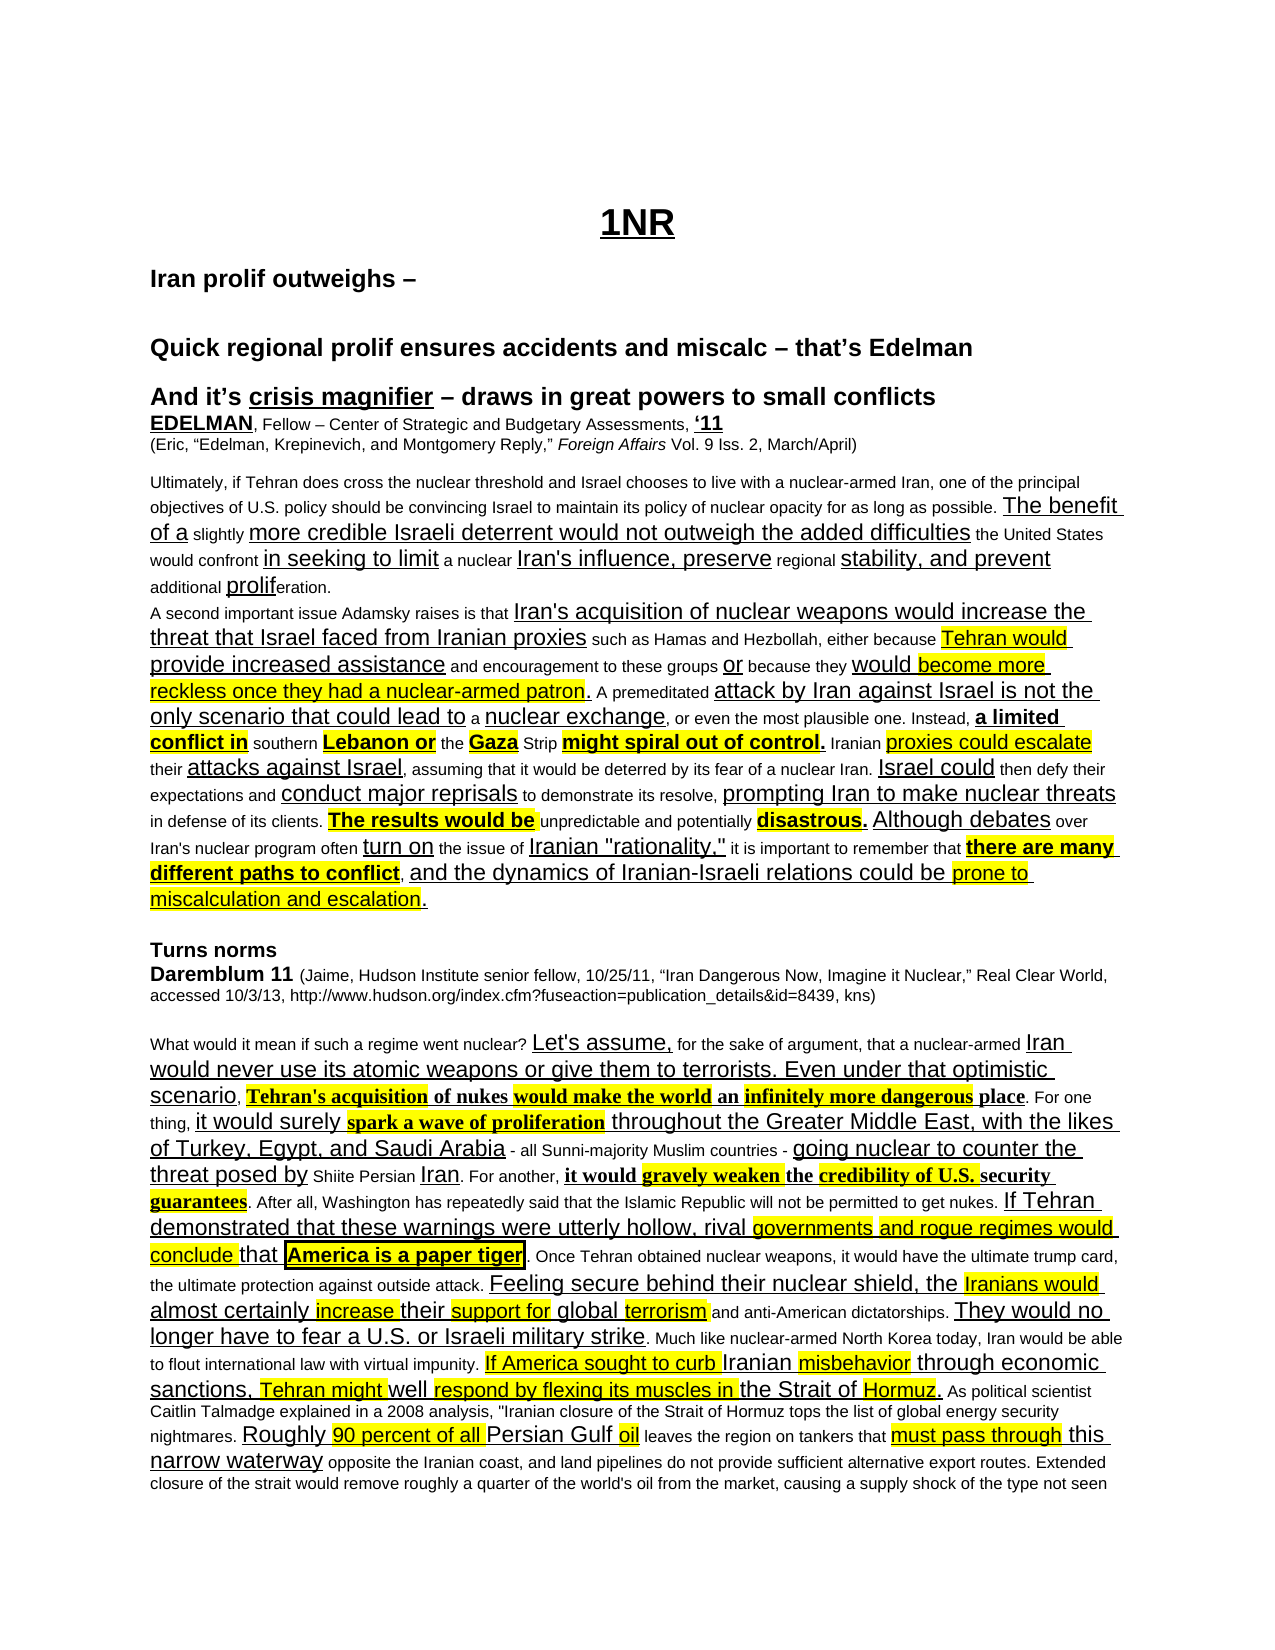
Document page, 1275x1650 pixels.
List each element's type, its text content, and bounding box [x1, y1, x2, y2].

text Daremblum 11 (Jaime, Hudson Institute senior fellow, 10/25/11, “Iran Dangerous Now, Imagine it Nuclear,” Real Clear World, accessed 10/3/13, http://www.hudson.org/index.cfm?fuseaction=publication_details&id=8439, kns) [150, 962, 1125, 1005]
text Edelman, Fellow – Center of Strategic and Budgetary Assessments, ‘11 [150, 411, 1125, 435]
subtitle 1NR [150, 200, 1125, 243]
text Quick regional prolif ensures accidents and miscalc – that’s Edelman [150, 333, 1125, 361]
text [150, 1029, 1125, 1493]
text (Eric, “Edelman, Krepinevich, and Montgomery Reply,” Foreign Affairs Vol. 9 Iss. 2, March/April) [150, 435, 1125, 454]
text And it’s crisis magnifier – draws in great powers to small conflicts [150, 382, 1125, 411]
text A second important issue Adamsky raises is that Iran's acquisition of nuclear weapons would increase the threat that Israel faced from Iranian proxies such as Hamas and Hezbollah, either because Tehran would provide increased assistance and encouragement to these groups or because they would become more reckless once they had a nuclear-armed patron. A premeditated attack by Iran against Israel is not the only scenario that could lead to a nuclear exchange, or even the most plausible one. Instead, a limited conflict in southern Lebanon or the Gaza Strip might spiral out of control. Iranian proxies could escalate their attacks against Israel, assuming that it would be deterred by its fear of a nuclear Iran. Israel could then defy their expectations and conduct major reprisals to demonstrate its resolve, prompting Iran to make nuclear threats in defense of its clients. The results would be unpredictable and potentially disastrous. Although debates over Iran's nuclear program often turn on the issue of Iranian "rationality," it is important to remember that there are many different paths to conflict, and the dynamics of Iranian-Israeli relations could be prone to miscalculation and escalation. [150, 598, 1125, 912]
text Iran prolif outweighs – [150, 264, 1125, 293]
text Ultimately, if Tehran does cross the nuclear threshold and Israel chooses to live with a nuclear-armed Iran, one of the principal objectives of U.S. policy should be convincing Israel to maintain its policy of nuclear opacity for as long as possible. The benefit of a slightly more credible Israeli deterrent would not outweigh the added difficulties the United States would confront in seeking to limit a nuclear Iran's influence, preserve regional stability, and prevent additional proliferation. [150, 473, 1125, 598]
text Turns norms [150, 938, 1125, 962]
